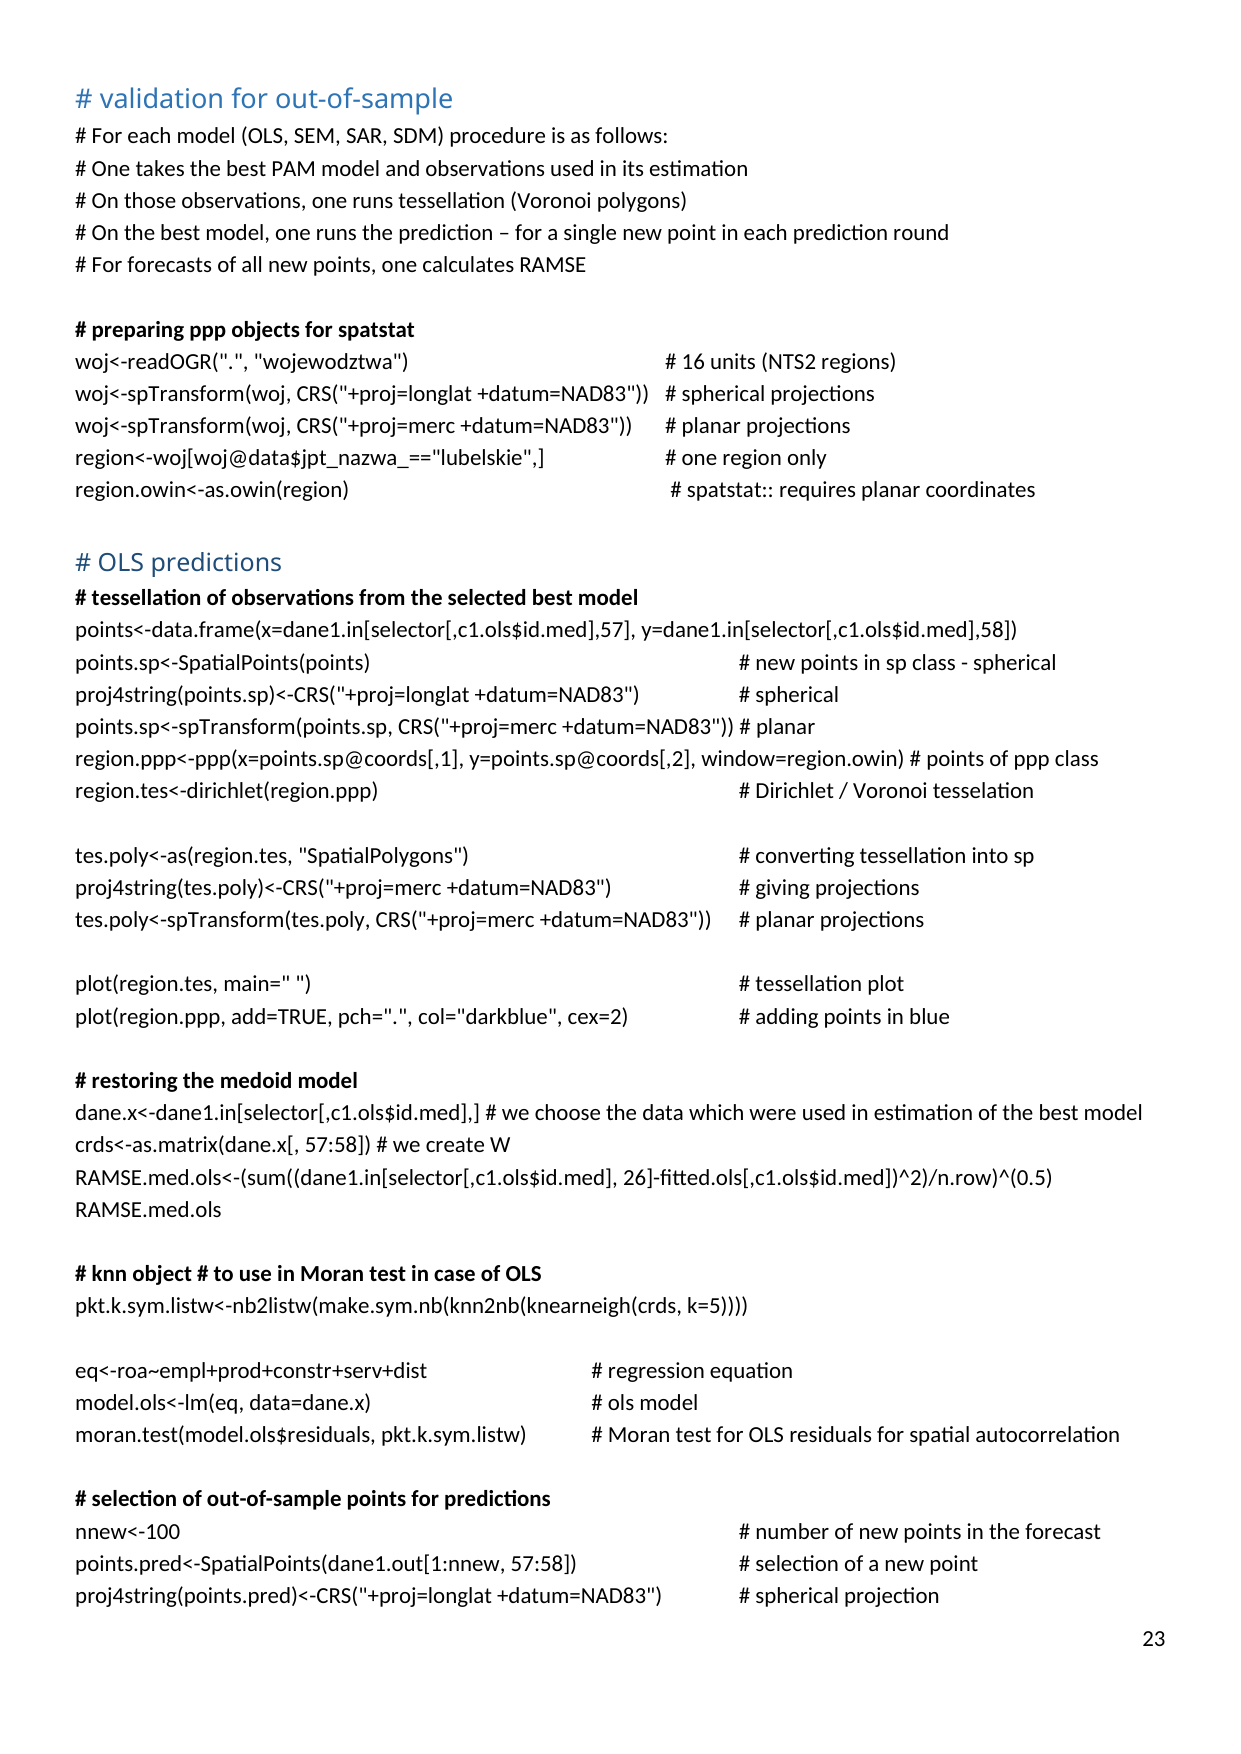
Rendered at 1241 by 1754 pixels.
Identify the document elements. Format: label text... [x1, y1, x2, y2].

text nnew<-100 # number of new points in the forecast [75, 1517, 1165, 1545]
text region.tes<-dirichlet(region.ppp) # Dirichlet / Voronoi tesselation [75, 776, 1165, 804]
text pkt.k.sym.listw<-nb2listw(make.sym.nb(knn2nb(knearneigh(crds, k=5)))) [75, 1291, 1165, 1319]
text RAMSE.med.ols<-(sum((dane1.in[selector[,c1.ols$id.med], 26]-fitted.ols[,c1.ols$id.med])^2)/n.row)^(0.5) [75, 1163, 1165, 1191]
text proj4string(tes.poly)<-CRS("+proj=merc +datum=NAD83") # giving projections [75, 873, 1165, 901]
text dane.x<-dane1.in[selector[,c1.ols$id.med],] # we choose the data which were used in estimation of the best model [75, 1098, 1165, 1126]
text # selection of out-of-sample points for predictions [75, 1484, 1165, 1513]
text # On the best model, one runs the prediction – for a single new point in each prediction round [75, 218, 1165, 246]
text woj<-spTransform(woj, CRS("+proj=merc +datum=NAD83")) # planar projections [75, 411, 1165, 439]
text # knn object # to use in Moran test in case of OLS [75, 1259, 1165, 1287]
text RAMSE.med.ols [75, 1195, 1165, 1223]
text # For each model (OLS, SEM, SAR, SDM) procedure is as follows: [75, 122, 1165, 149]
text proj4string(points.sp)<-CRS("+proj=longlat +datum=NAD83") # spherical [75, 680, 1165, 708]
text tes.poly<-spTransform(tes.poly, CRS("+proj=merc +datum=NAD83")) # planar projections [75, 905, 1165, 933]
text region<-woj[woj@data$jpt_nazwa_=="lubelskie",] # one region only [75, 443, 1165, 471]
text region.ppp<-ppp(x=points.sp@coords[,1], y=points.sp@coords[,2], window=region.owin) # points of ppp class [75, 744, 1165, 772]
text model.ols<-lm(eq, data=dane.x) # ols model [75, 1388, 1165, 1416]
text # On those observations, one runs tessellation (Voronoi polygons) [75, 186, 1165, 214]
text points.sp<-SpatialPoints(points) # new points in sp class - spherical [75, 648, 1165, 676]
text moran.test(model.ols$residuals, pkt.k.sym.listw) # Moran test for OLS residuals for spatial autocorrelation [75, 1420, 1165, 1448]
text woj<-readOGR(".", "wojewodztwa") # 16 units (NTS2 regions) [75, 347, 1165, 375]
text crds<-as.matrix(dane.x[, 57:58]) # we create W [75, 1131, 1165, 1158]
subtitle # OLS predictions [75, 544, 1165, 578]
text eq<-roa~empl+prod+constr+serv+dist # regression equation [75, 1356, 1165, 1384]
text points.pred<-SpatialPoints(dane1.out[1:nnew, 57:58]) # selection of a new point [75, 1549, 1165, 1577]
text tes.poly<-as(region.tes, "SpatialPolygons") # converting tessellation into sp [75, 841, 1165, 869]
text points<-data.frame(x=dane1.in[selector[,c1.ols$id.med],57], y=dane1.in[selector[,c1.ols$id.med],58]) [75, 616, 1165, 643]
text plot(region.tes, main=" ") # tessellation plot [75, 969, 1165, 998]
text # For forecasts of all new points, one calculates RAMSE [75, 250, 1165, 278]
text plot(region.ppp, add=TRUE, pch=".", col="darkblue", cex=2) # adding points in blue [75, 1002, 1165, 1030]
text # tessellation of observations from the selected best model [75, 583, 1165, 611]
subtitle # validation for out-of-sample [75, 79, 1165, 116]
text # restoring the medoid model [75, 1066, 1165, 1094]
text proj4string(points.pred)<-CRS("+proj=longlat +datum=NAD83") # spherical projection [75, 1581, 1165, 1609]
text woj<-spTransform(woj, CRS("+proj=longlat +datum=NAD83")) # spherical projections [75, 379, 1165, 407]
text # One takes the best PAM model and observations used in its estimation [75, 154, 1165, 182]
text region.owin<-as.owin(region) # spatstat:: requires planar coordinates [75, 476, 1165, 504]
text # preparing ppp objects for spatstat [75, 315, 1165, 343]
text points.sp<-spTransform(points.sp, CRS("+proj=merc +datum=NAD83")) # planar [75, 712, 1165, 740]
